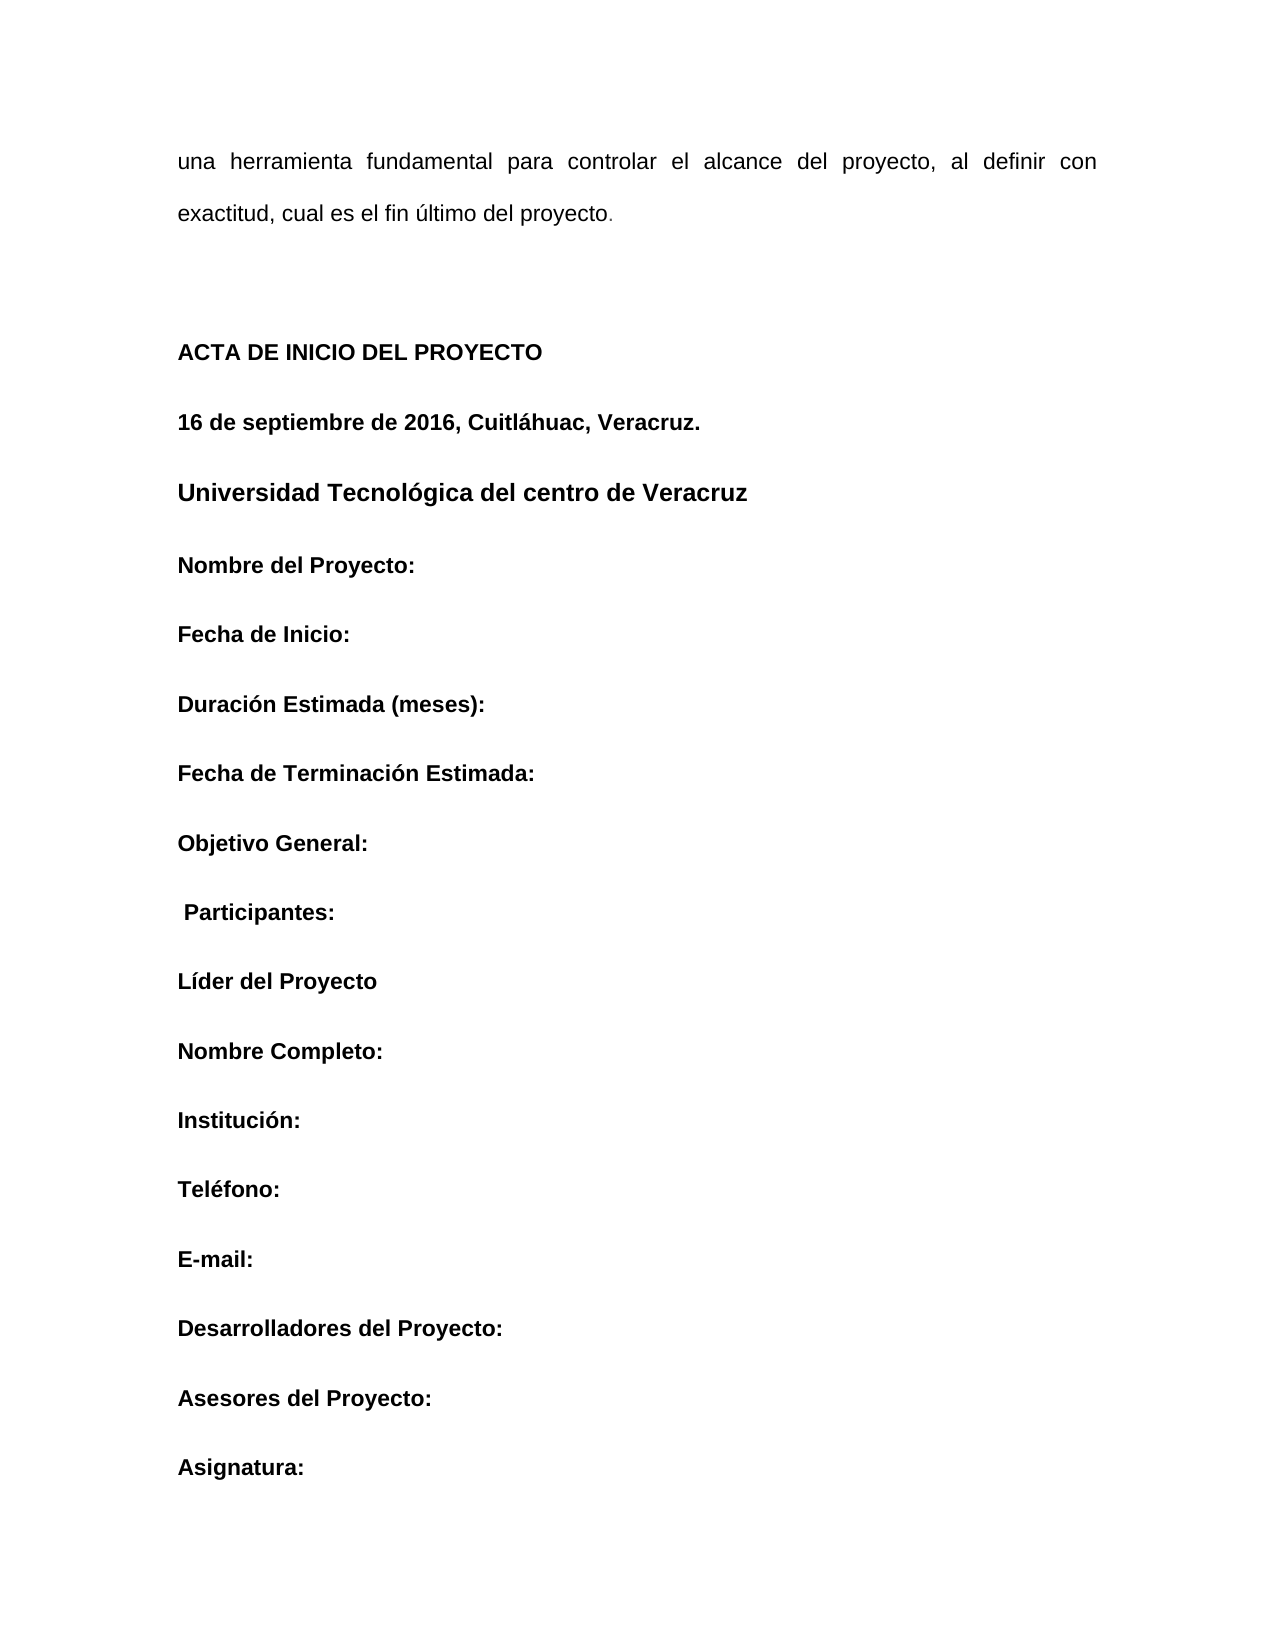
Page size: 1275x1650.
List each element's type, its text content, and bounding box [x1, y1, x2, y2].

text Asesores del Proyecto: [177, 1384, 1098, 1411]
text Objetivo General: [177, 829, 1098, 856]
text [177, 174, 1098, 227]
text 16 de septiembre de 2016, Cuitláhuac, Veracruz. [177, 408, 1098, 435]
text Asignatura: [177, 1454, 1098, 1480]
text ACTA DE INICIO DEL PROYECTO [177, 339, 1098, 365]
text Duración Estimada (meses): [177, 691, 1098, 717]
text Universidad Tecnológica del centro de Veracruz [177, 478, 1098, 507]
text Institución: [177, 1107, 1098, 1133]
text Nombre del Proyecto: [177, 552, 1098, 578]
text E-mail: [177, 1246, 1098, 1272]
text Fecha de Inicio: [177, 621, 1098, 648]
text Nombre Completo: [177, 1038, 1098, 1064]
text Teléfono: [177, 1176, 1098, 1203]
text Desarrolladores del Proyecto: [177, 1315, 1098, 1341]
text Participantes: [177, 899, 1098, 925]
text Líder del Proyecto [177, 968, 1098, 994]
text Fecha de Terminación Estimada: [177, 760, 1098, 786]
